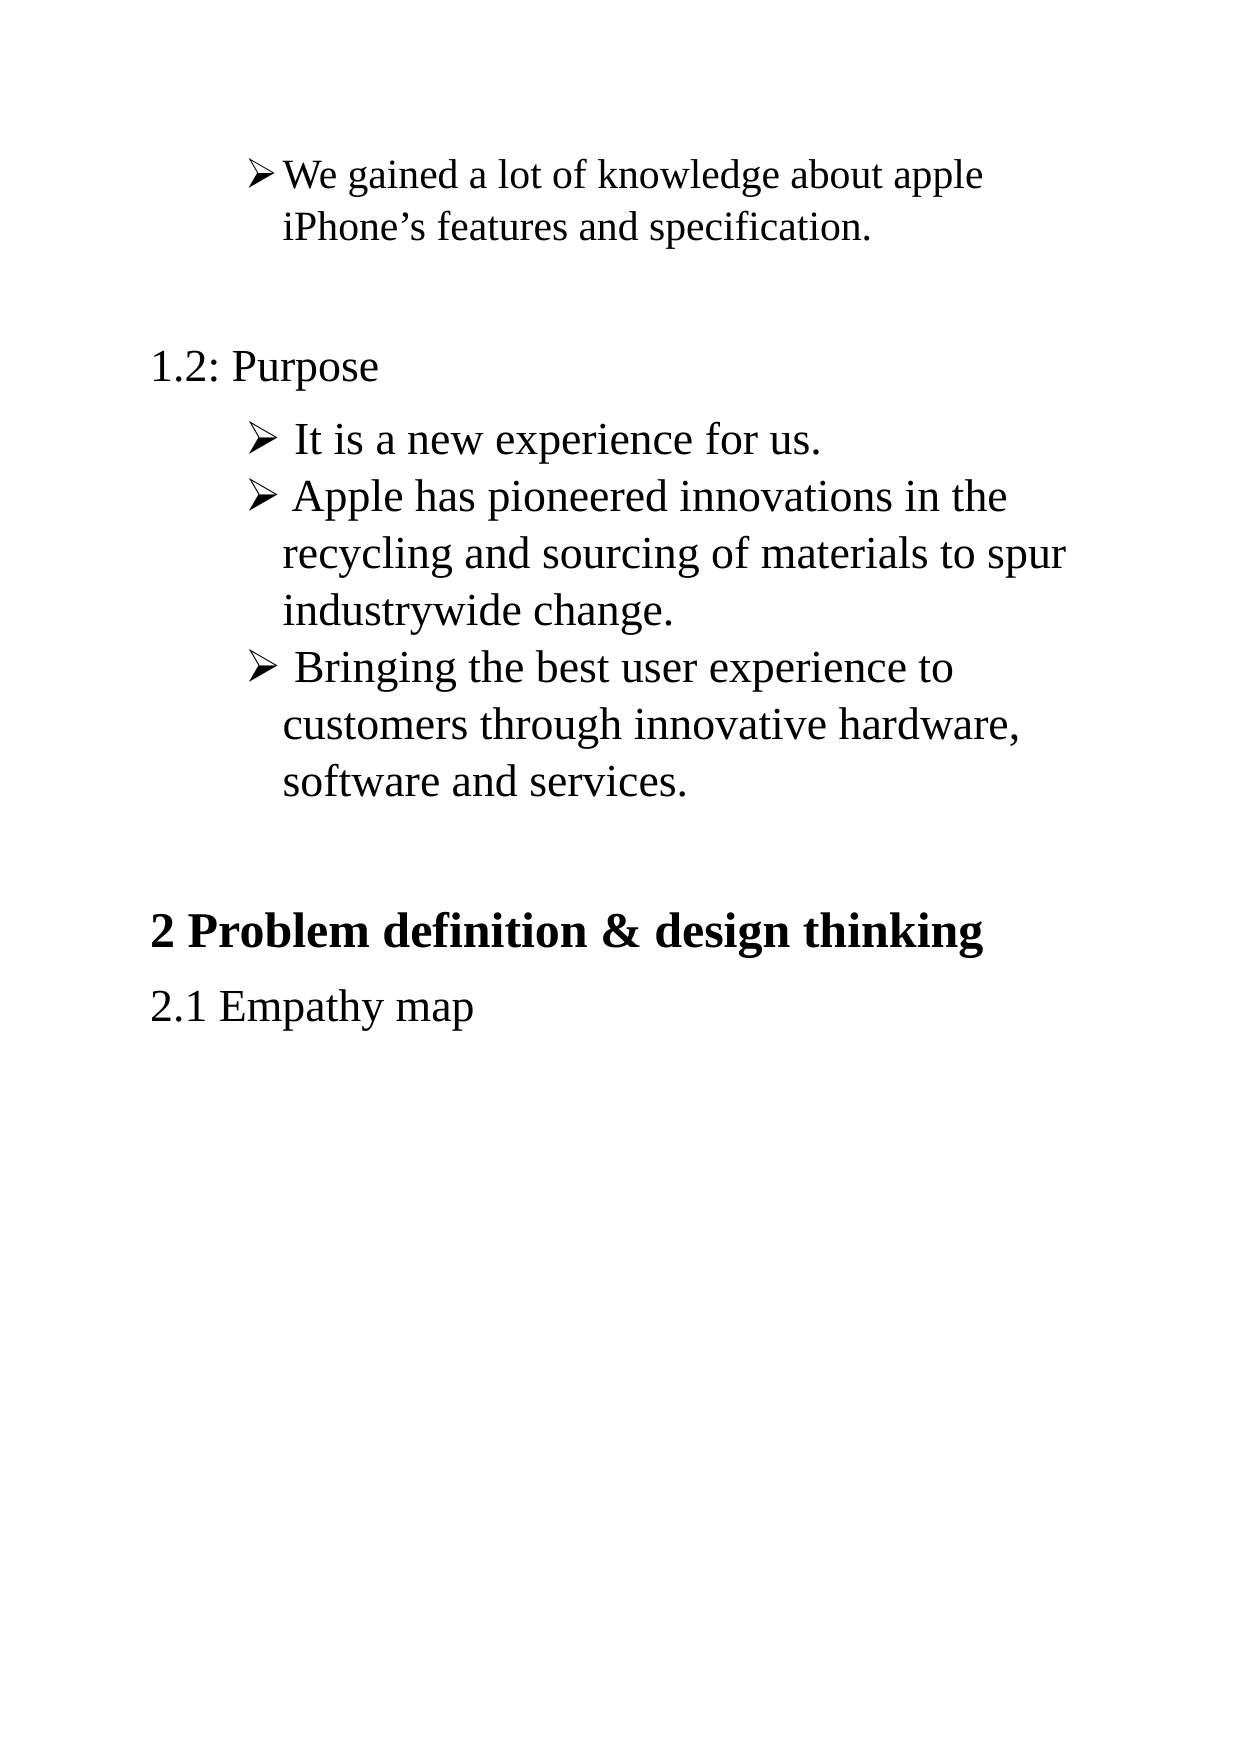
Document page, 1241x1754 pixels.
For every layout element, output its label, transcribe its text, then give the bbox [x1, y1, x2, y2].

text 2.1 Empathy map [150, 979, 1090, 1032]
text 1.2: Purpose [150, 338, 1090, 391]
list Apple has pioneered innovations in the [245, 469, 1090, 522]
list It is a new experience for us. [245, 412, 1090, 465]
list recycling and sourcing of materials to spur industrywide change. [282, 526, 1090, 635]
list Bringing the best user experience to customers through innovative hardware, software and services. [245, 639, 1090, 806]
list We gained a lot of knowledge about apple iPhone’s features and specification. [245, 150, 1090, 250]
text 2 Problem definition & design thinking [150, 900, 1090, 958]
